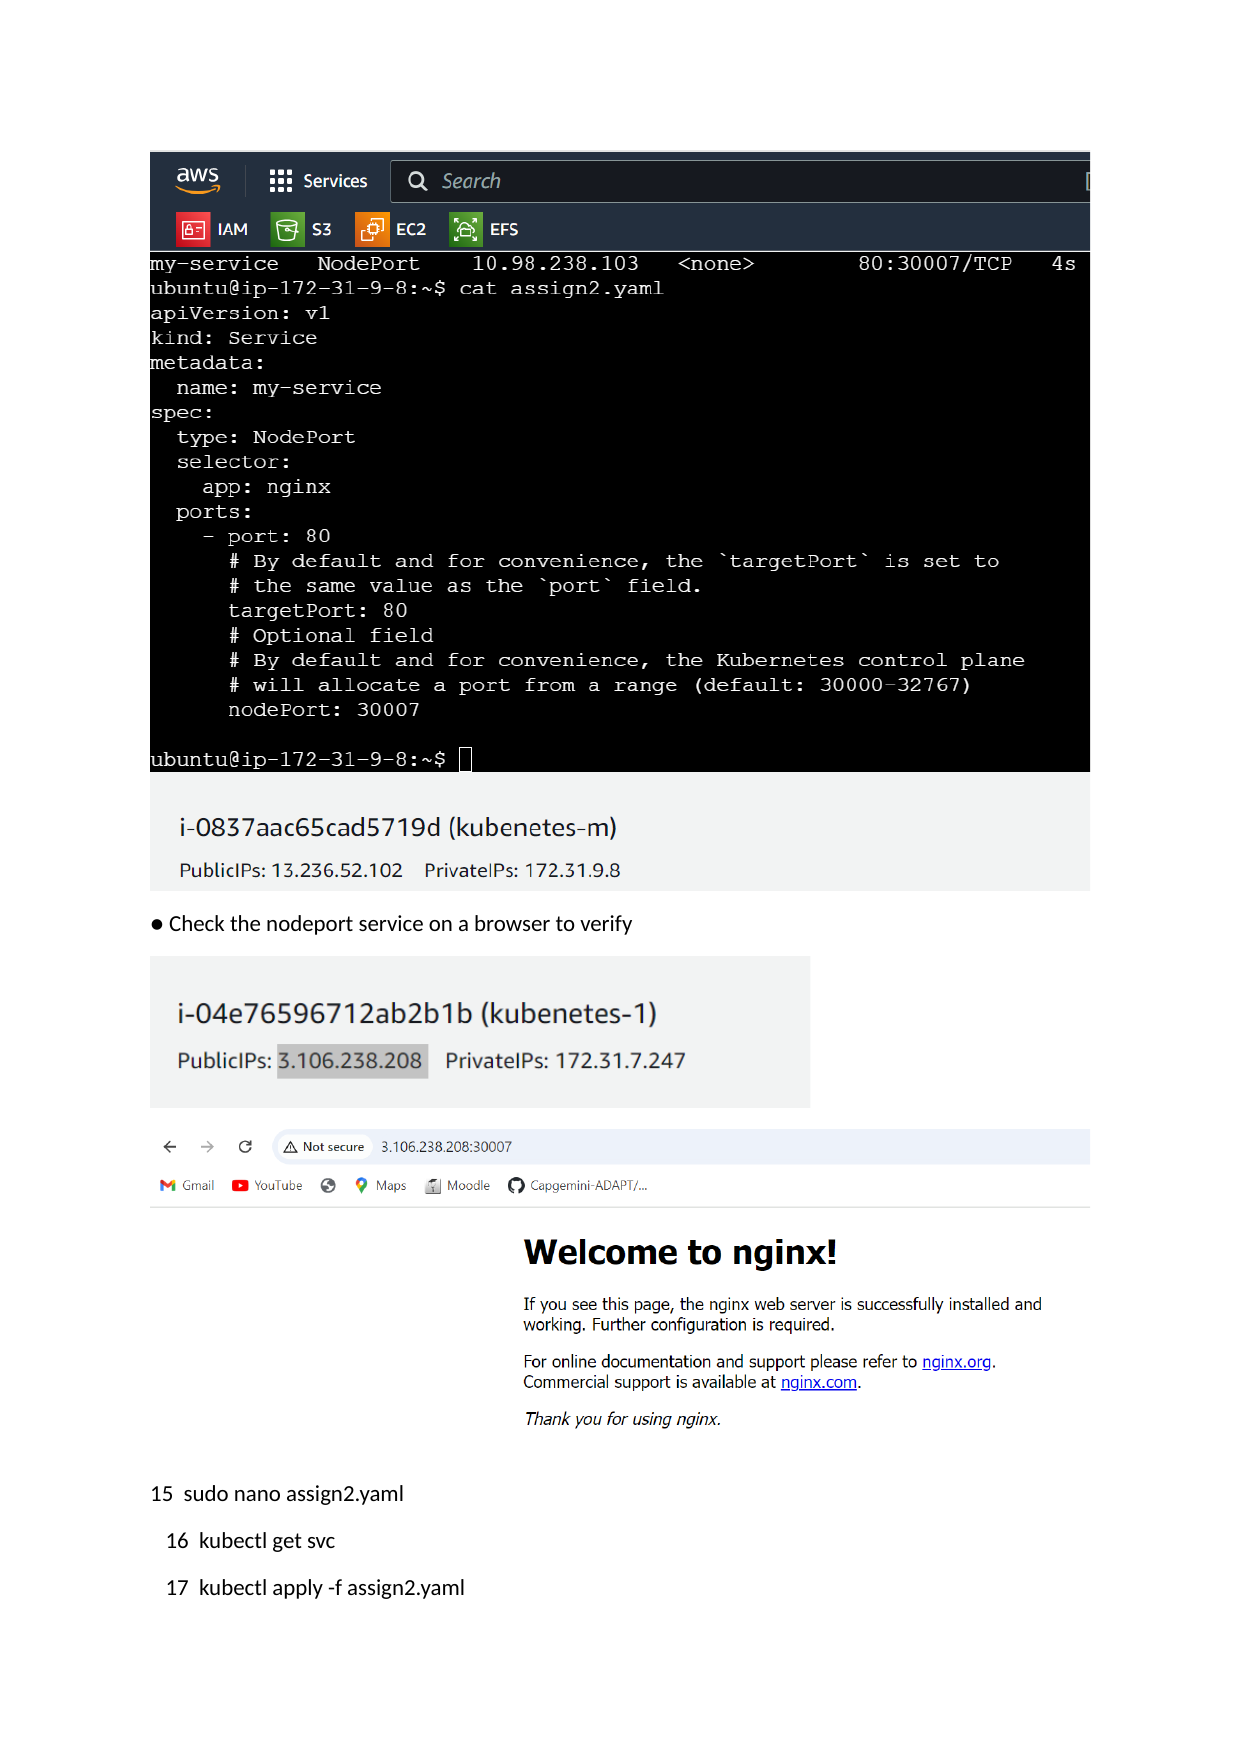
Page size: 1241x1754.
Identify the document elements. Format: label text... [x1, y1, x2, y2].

picture [150, 1126, 1091, 1461]
text 17 kubectl apply -f assign2.yaml [150, 1573, 1090, 1601]
picture [150, 150, 1091, 891]
text 15 sudo nano assign2.yaml [150, 1479, 1090, 1507]
text ● Check the nodeport service on a browser to verify [150, 909, 1090, 937]
picture [150, 956, 811, 1108]
text 16 kubectl get svc [150, 1526, 1090, 1554]
